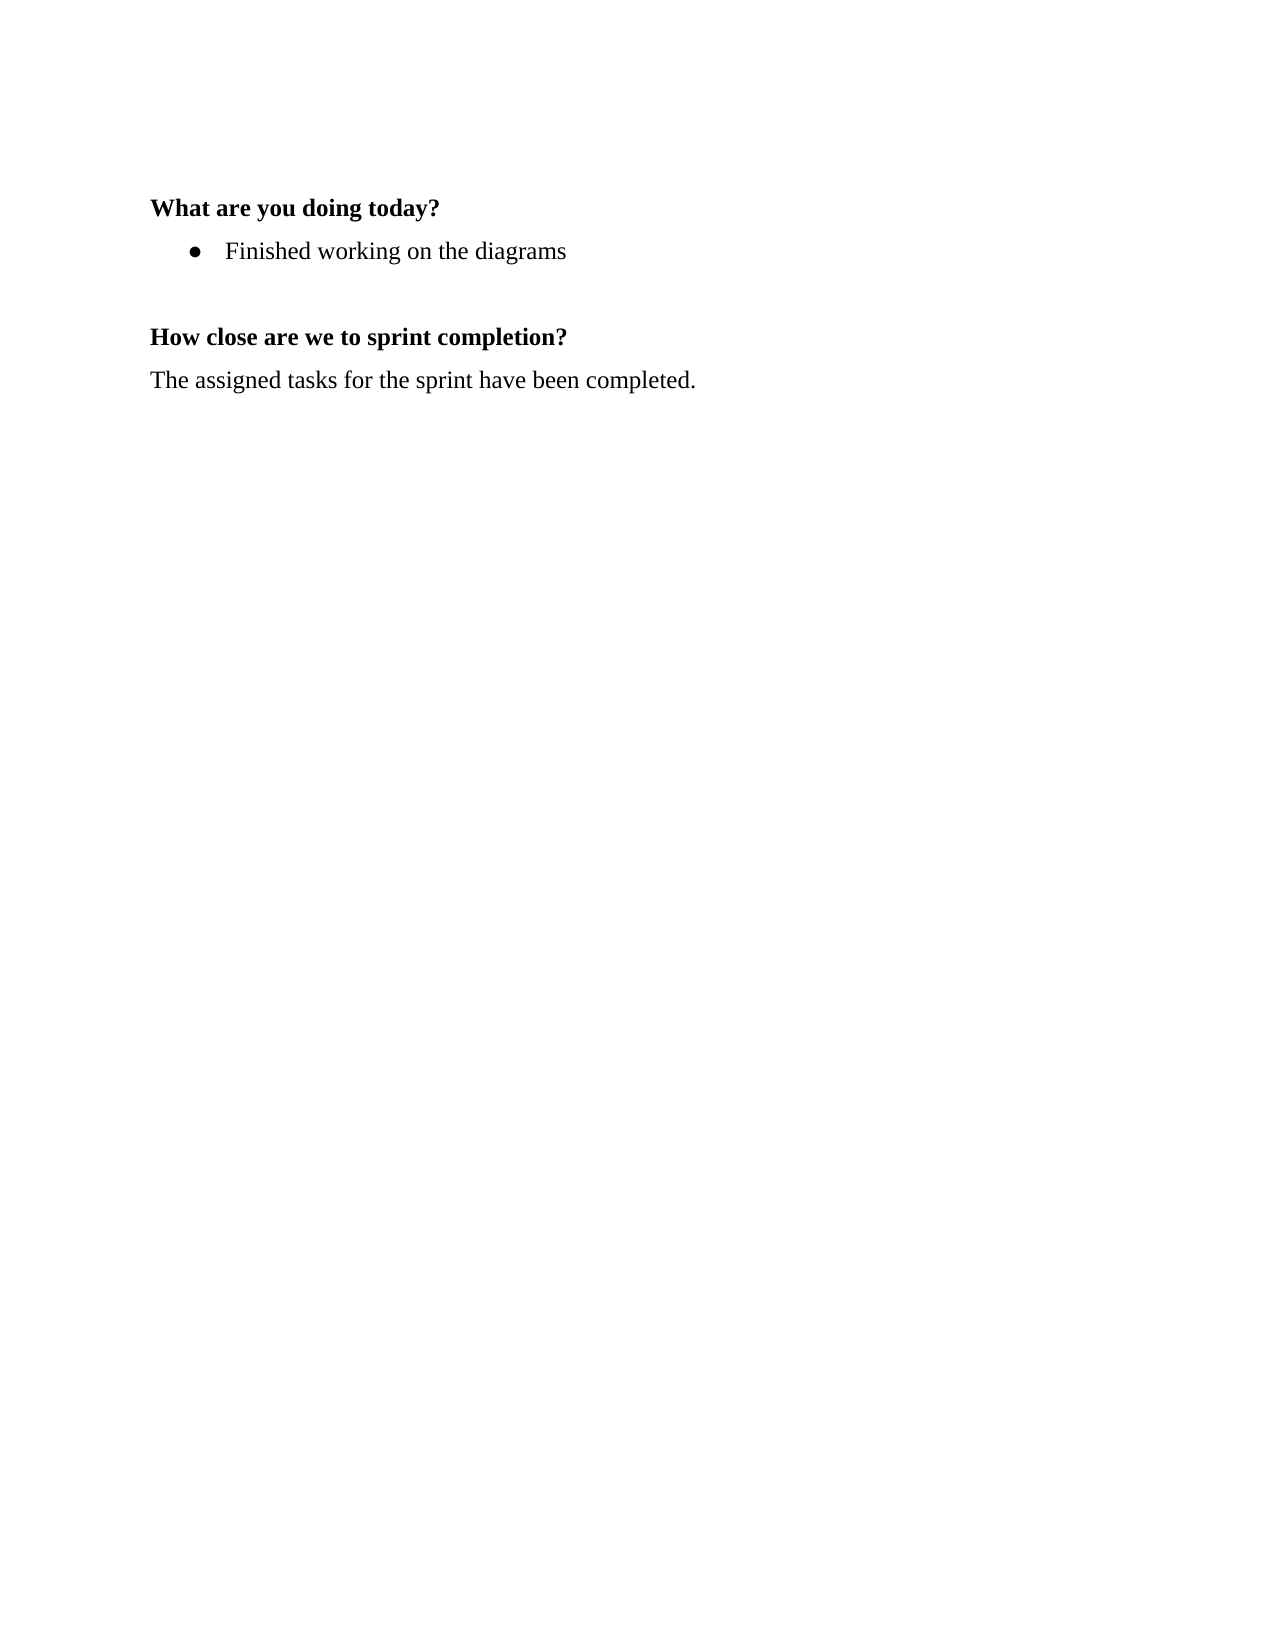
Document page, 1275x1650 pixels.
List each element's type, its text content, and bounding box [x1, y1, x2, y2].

list Finished working on the diagrams [187, 236, 1125, 265]
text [150, 366, 1125, 394]
text How close are we to sprint completion? [150, 322, 1125, 351]
text What are you doing today? [150, 193, 1125, 222]
